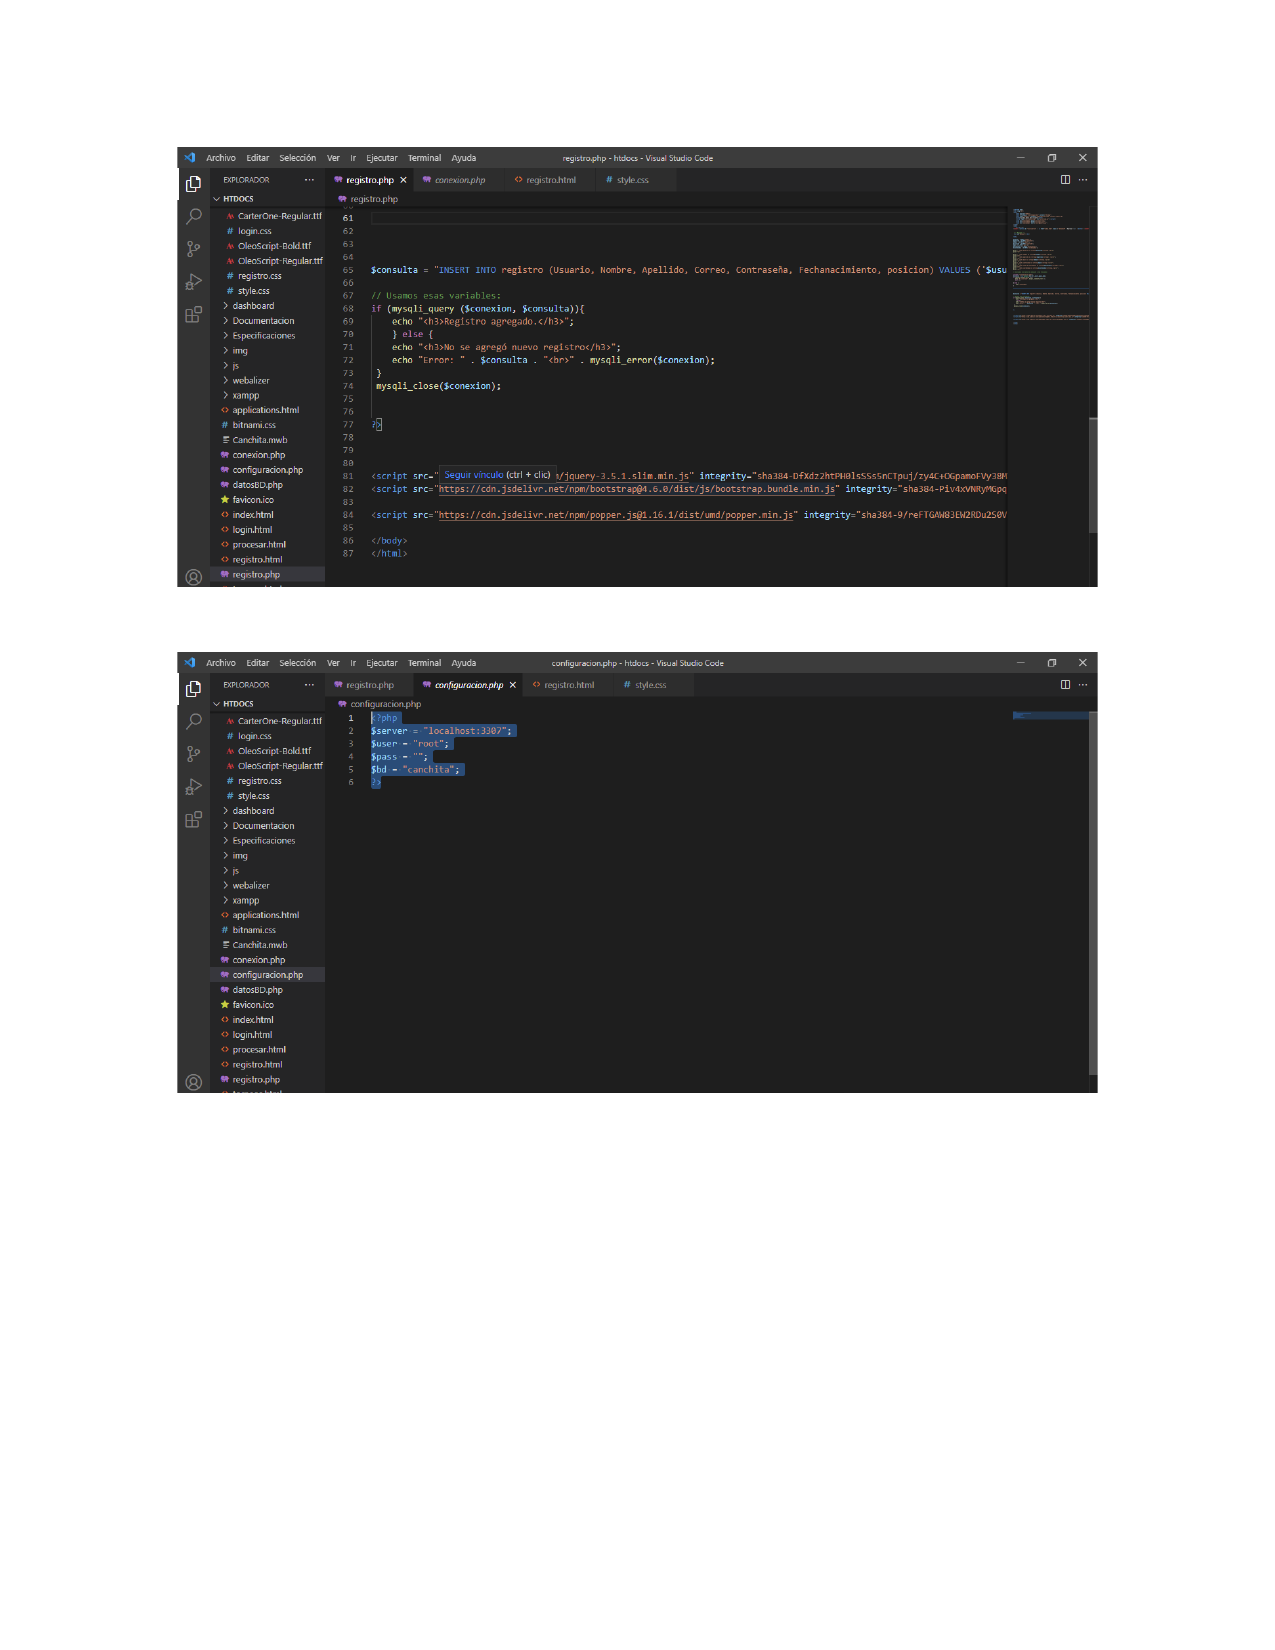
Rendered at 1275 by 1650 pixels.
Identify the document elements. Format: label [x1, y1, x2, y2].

picture [177, 652, 1098, 1093]
picture [177, 147, 1098, 587]
